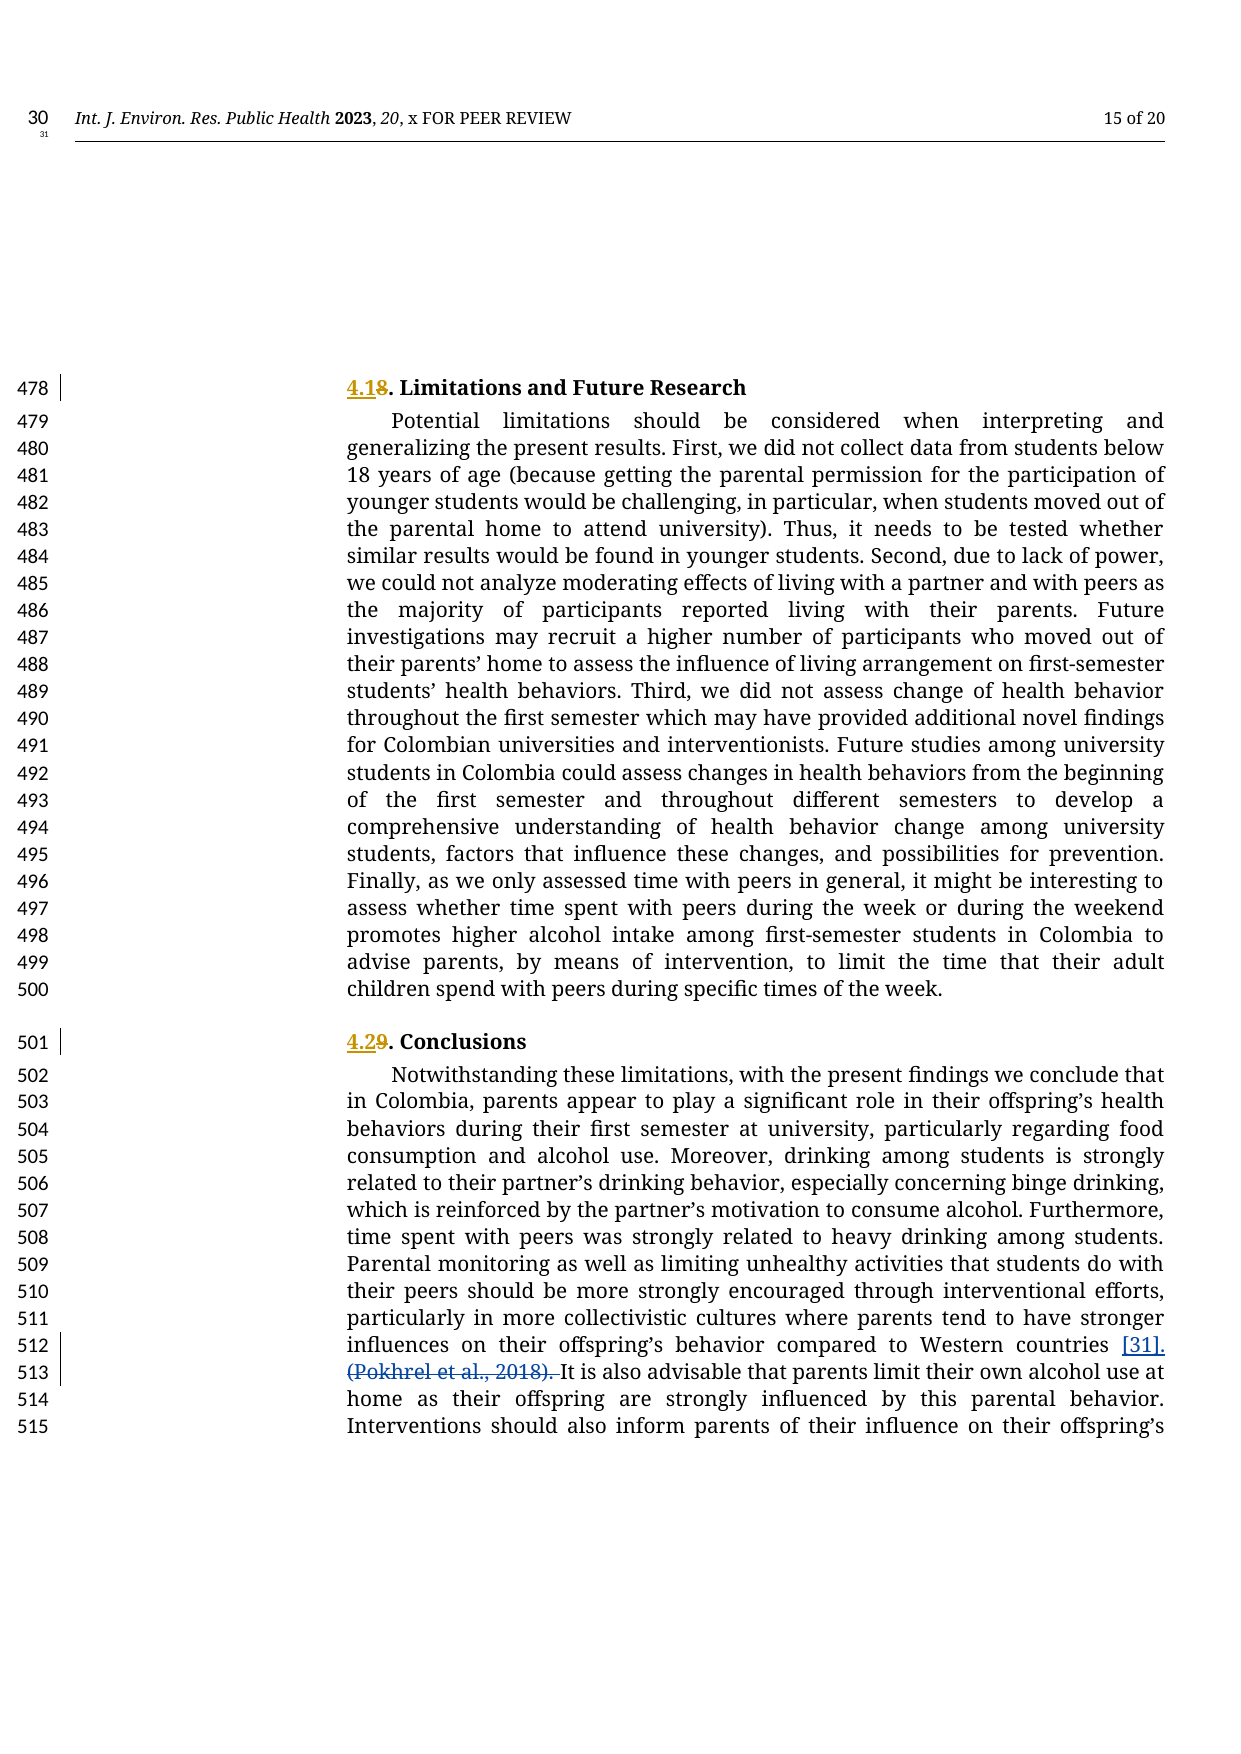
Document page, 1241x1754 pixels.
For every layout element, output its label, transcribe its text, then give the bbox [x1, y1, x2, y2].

subtitle . Conclusions [347, 1028, 1165, 1055]
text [347, 1061, 1165, 1440]
subtitle . Limitations and Future Research [347, 374, 1165, 401]
text Potential limitations should be considered when interpreting and generalizing the present results. First, we did not collect data from students below 18 years of age (because getting the parental permission for the participation of younger students would be challenging, in particular, when students moved out of the parental home to attend university). Thus, it needs to be tested whether similar results would be found in younger students. Second, due to lack of power, we could not analyze moderating effects of living with a partner and with peers as the majority of participants reported living with their parents. Future investigations may recruit a higher number of participants who moved out of their parents’ home to assess the influence of living arrangement on first-semester students’ health behaviors. Third, we did not assess change of health behavior throughout the first semester which may have provided additional novel findings for Colombian universities and interventionists. Future studies among university students in Colombia could assess changes in health behaviors from the beginning of the first semester and throughout different semesters to develop a comprehensive understanding of health behavior change among university students, factors that influence these changes, and possibilities for prevention. Finally, as we only assessed time with peers in general, it might be interesting to assess whether time spent with peers during the week or during the weekend promotes higher alcohol intake among first-semester students in Colombia to advise parents, by means of intervention, to limit the time that their adult children spend with peers during specific times of the week. [347, 407, 1165, 1003]
